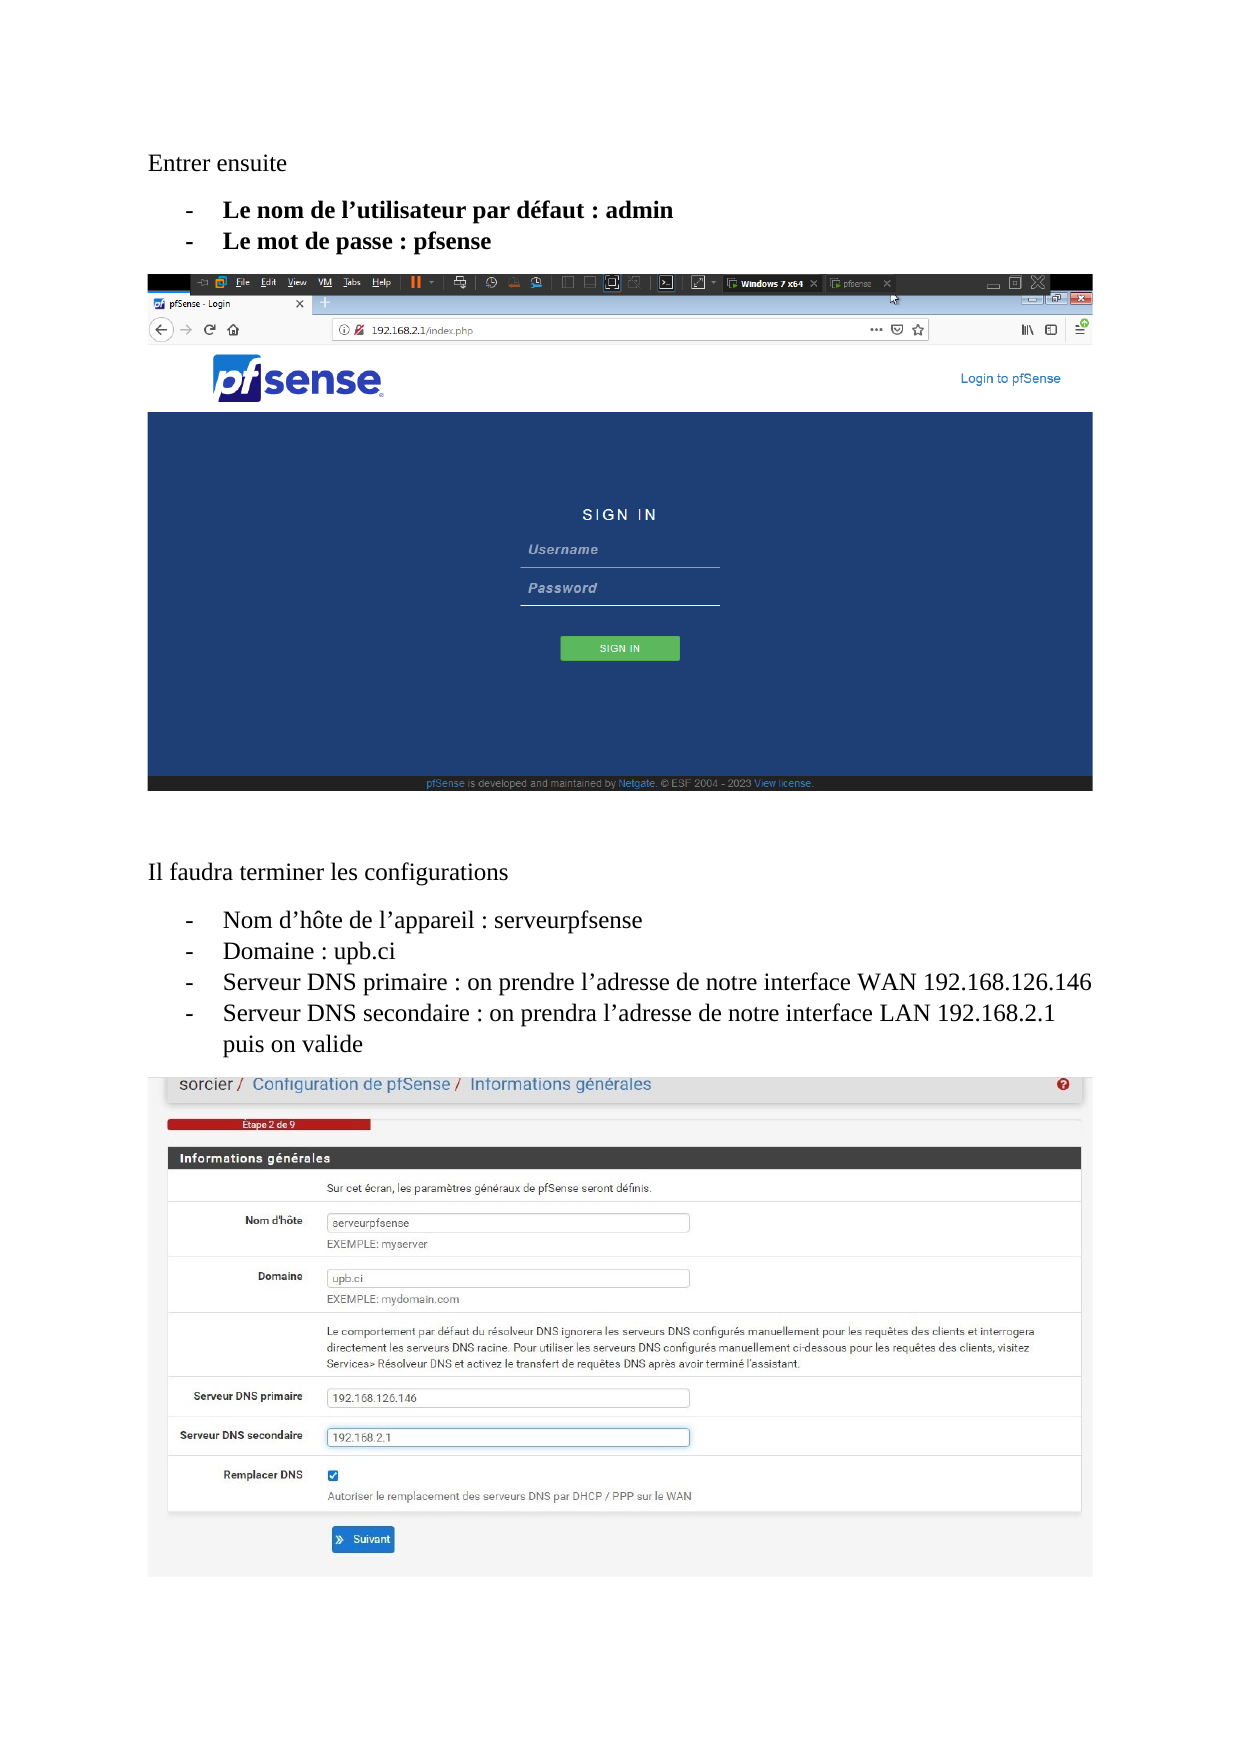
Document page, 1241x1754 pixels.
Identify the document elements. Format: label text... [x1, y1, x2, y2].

list Nom d’hôte de l’appareil : serveurpfsense [185, 905, 1093, 934]
text Il faudra terminer les configurations [148, 857, 1093, 886]
list Le nom de l’utilisateur par défaut : admin [185, 195, 1093, 224]
list Serveur DNS primaire : on prendre l’adresse de notre interface WAN 192.168.126.146 [185, 967, 1093, 996]
list Serveur DNS secondaire : on prendra l’adresse de notre interface LAN 192.168.2.1 puis on valide [185, 998, 1093, 1058]
list Le mot de passe : pfsense [185, 226, 1093, 255]
picture [147, 274, 1093, 791]
picture [147, 1077, 1093, 1577]
list Domaine : upb.ci [185, 936, 1093, 965]
text Entrer ensuite [148, 148, 1093, 176]
